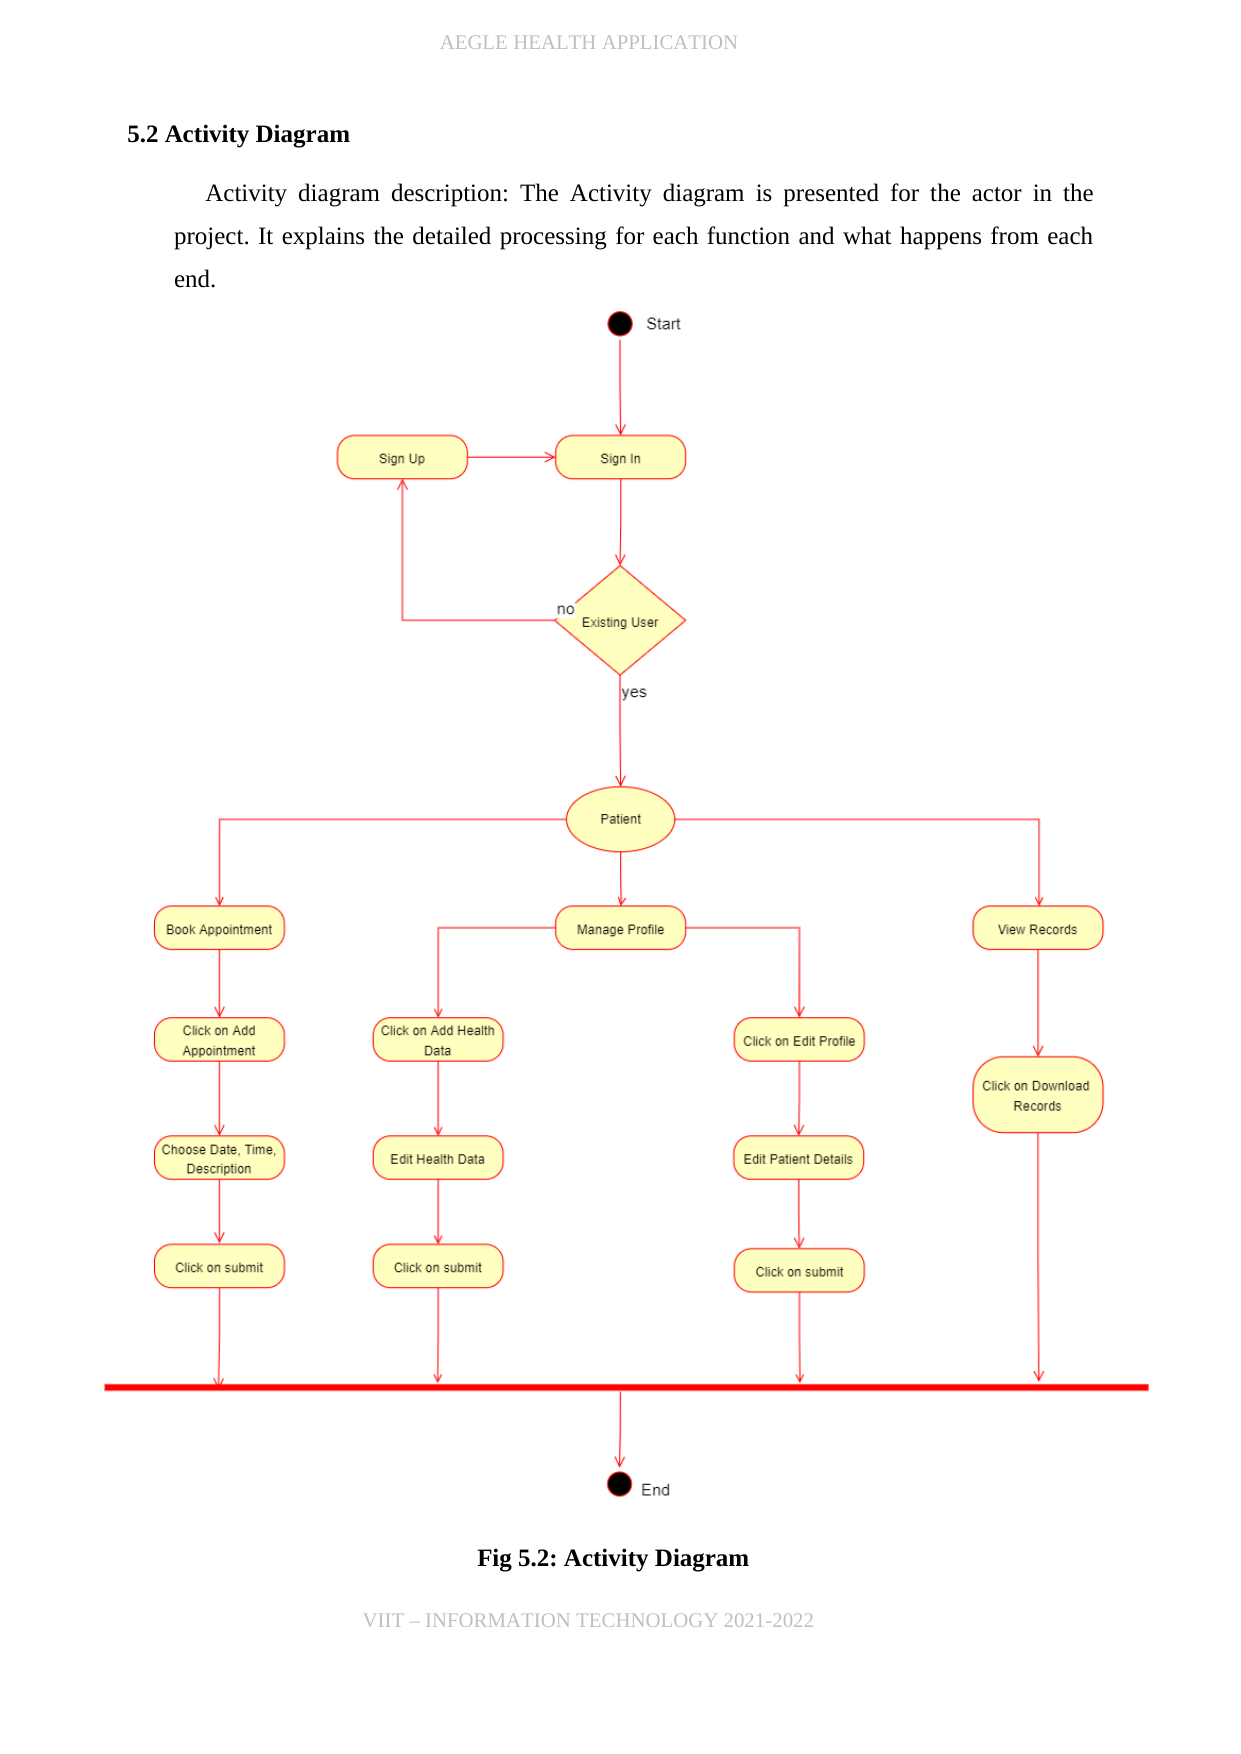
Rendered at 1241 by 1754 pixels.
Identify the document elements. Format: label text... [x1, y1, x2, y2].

picture [102, 307, 1153, 1504]
text Fig 5.2: Activity Diagram [164, 1543, 1215, 1571]
subtitle Activity Diagram [127, 119, 1215, 148]
text Activity diagram description: The Activity diagram is presented for the actor in the project. It explains the detailed processing for each function and what happens from each end. [174, 178, 1095, 293]
